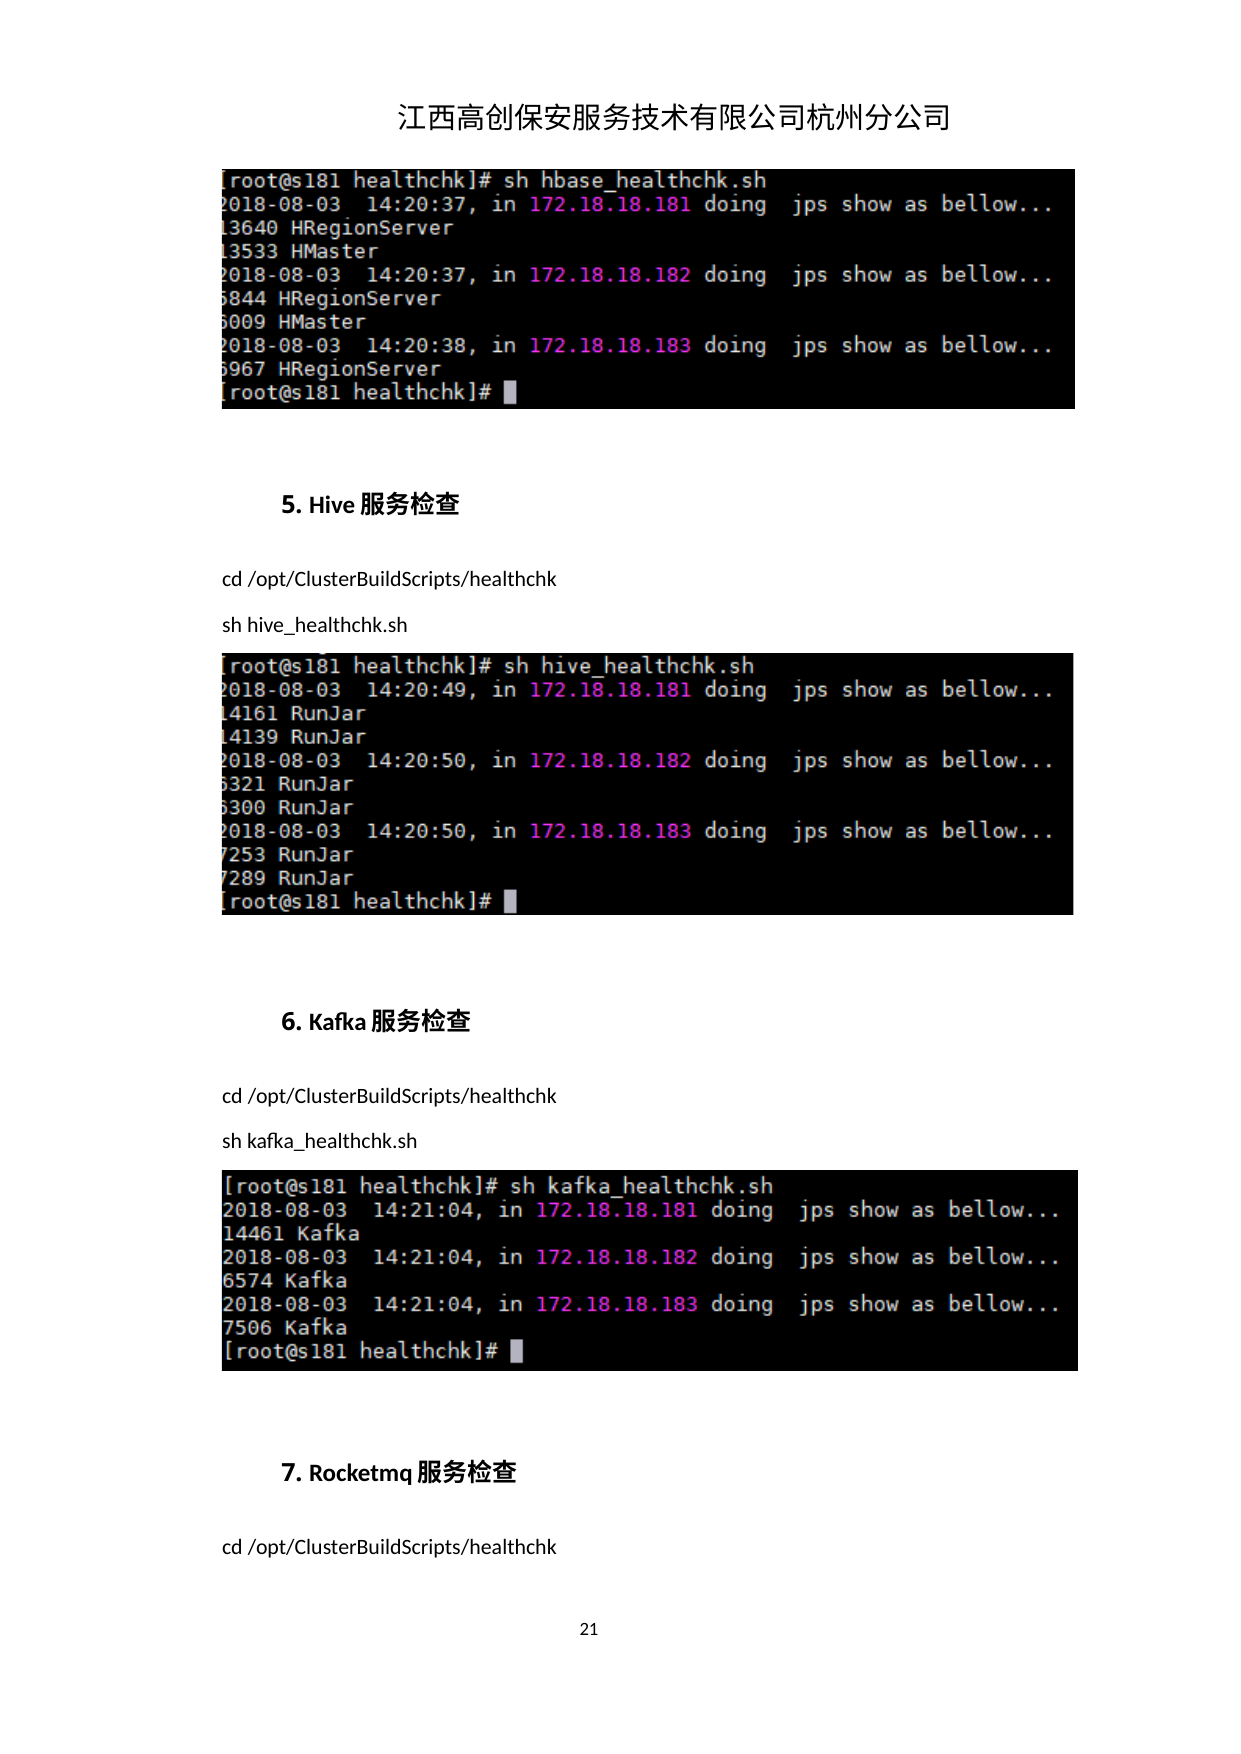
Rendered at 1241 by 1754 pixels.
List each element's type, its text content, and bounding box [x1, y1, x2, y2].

subtitle Hive服务检查 [222, 470, 1128, 535]
text sh hive_healthchk.sh [222, 608, 1128, 641]
picture [221, 169, 1075, 409]
picture [221, 1170, 1078, 1371]
text cd /opt/ClusterBuildScripts/healthchk [222, 562, 1128, 595]
text sh kafka_healthchk.sh [222, 1125, 1128, 1157]
picture [221, 653, 1074, 915]
subtitle Rocketmq服务检查 [222, 1438, 1128, 1503]
text cd /opt/ClusterBuildScripts/healthchk [222, 1531, 1128, 1563]
subtitle Kafka服务检查 [222, 987, 1128, 1052]
text cd /opt/ClusterBuildScripts/healthchk [222, 1079, 1128, 1111]
